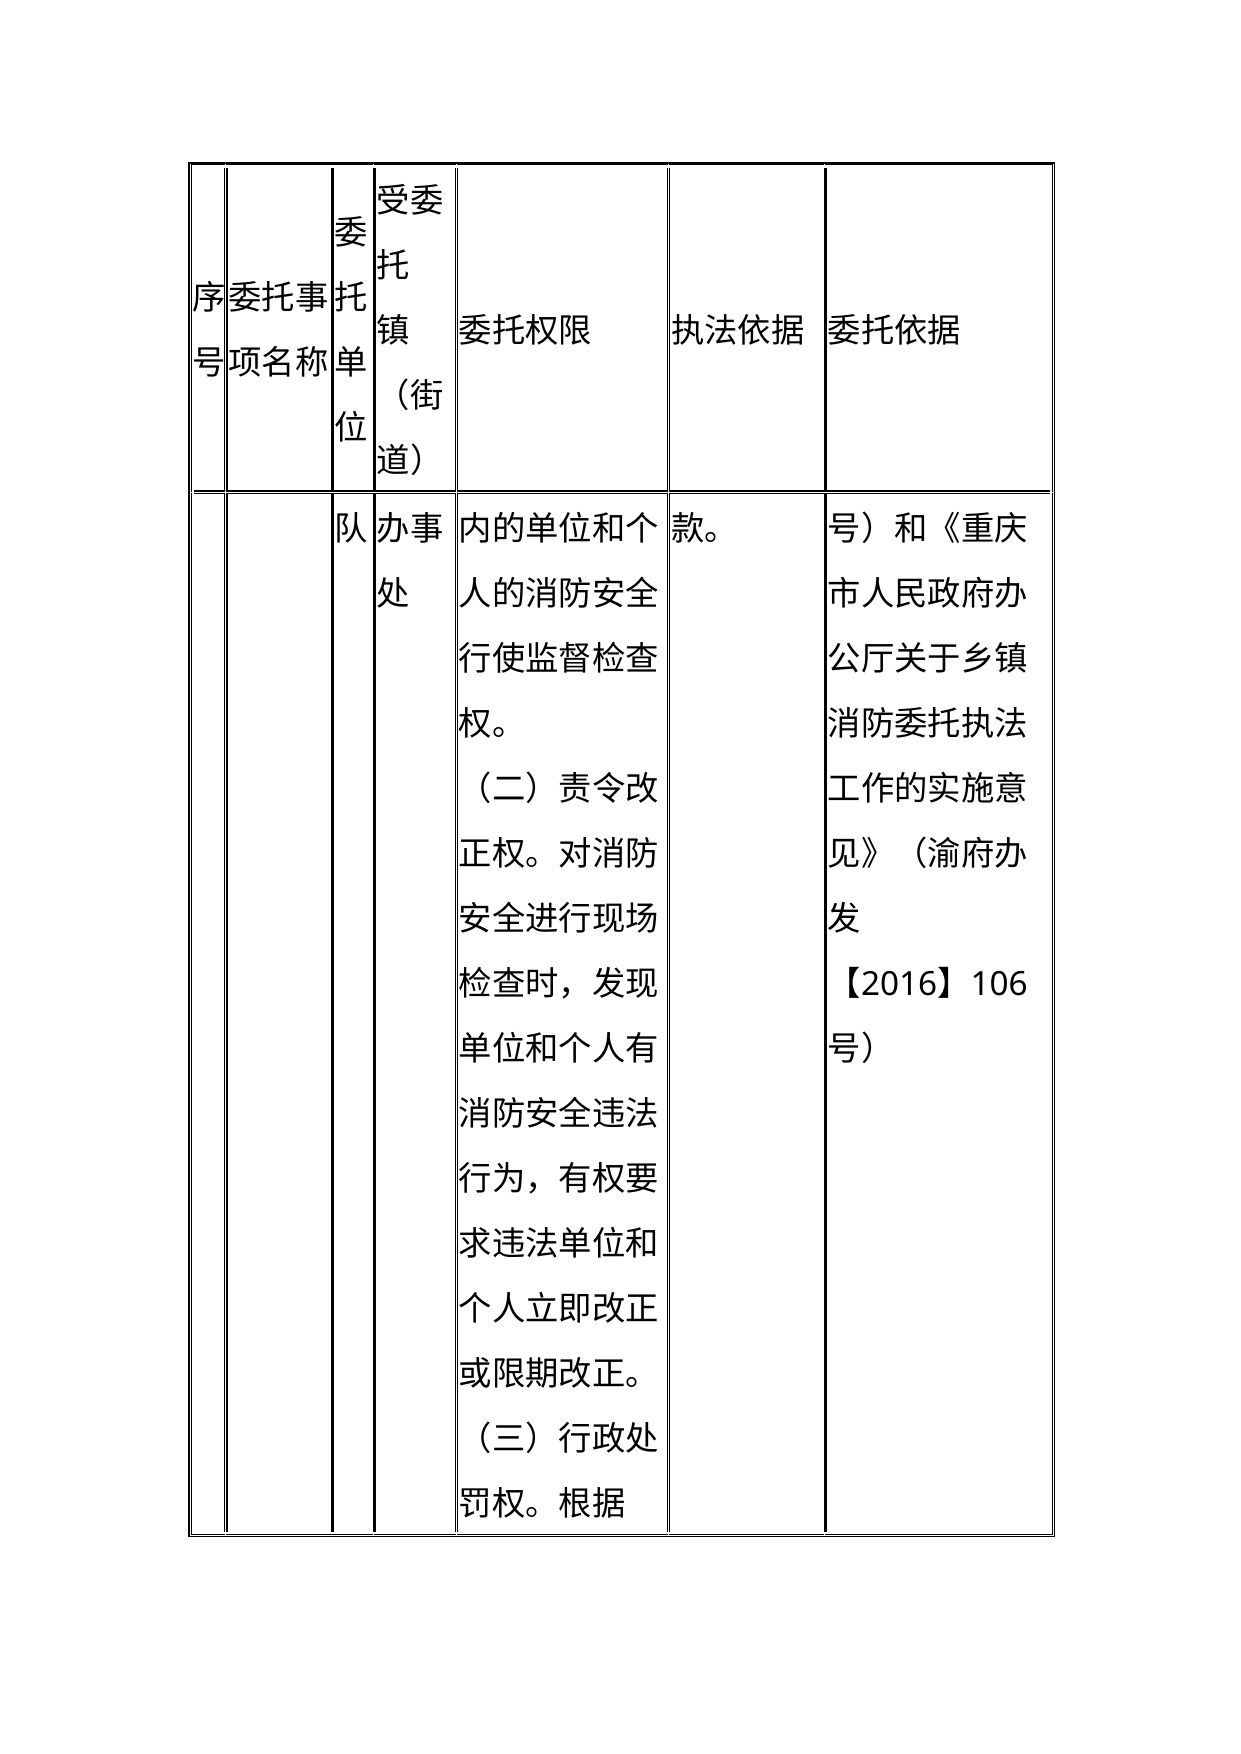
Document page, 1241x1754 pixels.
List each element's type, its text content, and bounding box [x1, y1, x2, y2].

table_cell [456, 494, 669, 1533]
table_cell 各镇人民政府、街道办事处 [374, 494, 456, 1533]
table_header 委托事项名称 [226, 165, 332, 490]
table_header 委托依据 [825, 165, 1052, 490]
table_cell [825, 490, 1052, 1533]
table_header 委托权限 [456, 165, 669, 490]
table_cell 对违规使用明火作业的处罚 [226, 494, 332, 1533]
table_cell 消防救援支队 [332, 494, 374, 1533]
table_header 委托 单位 [332, 164, 374, 490]
table_cell 10 [192, 490, 226, 1533]
table_header 序号 [192, 164, 226, 490]
table_header 受委托 镇（街道） [374, 165, 456, 490]
table_header 执法依据 [669, 164, 825, 490]
table_cell 《中华人民共和国消防法》第二十一条第一款。 [669, 494, 825, 1533]
